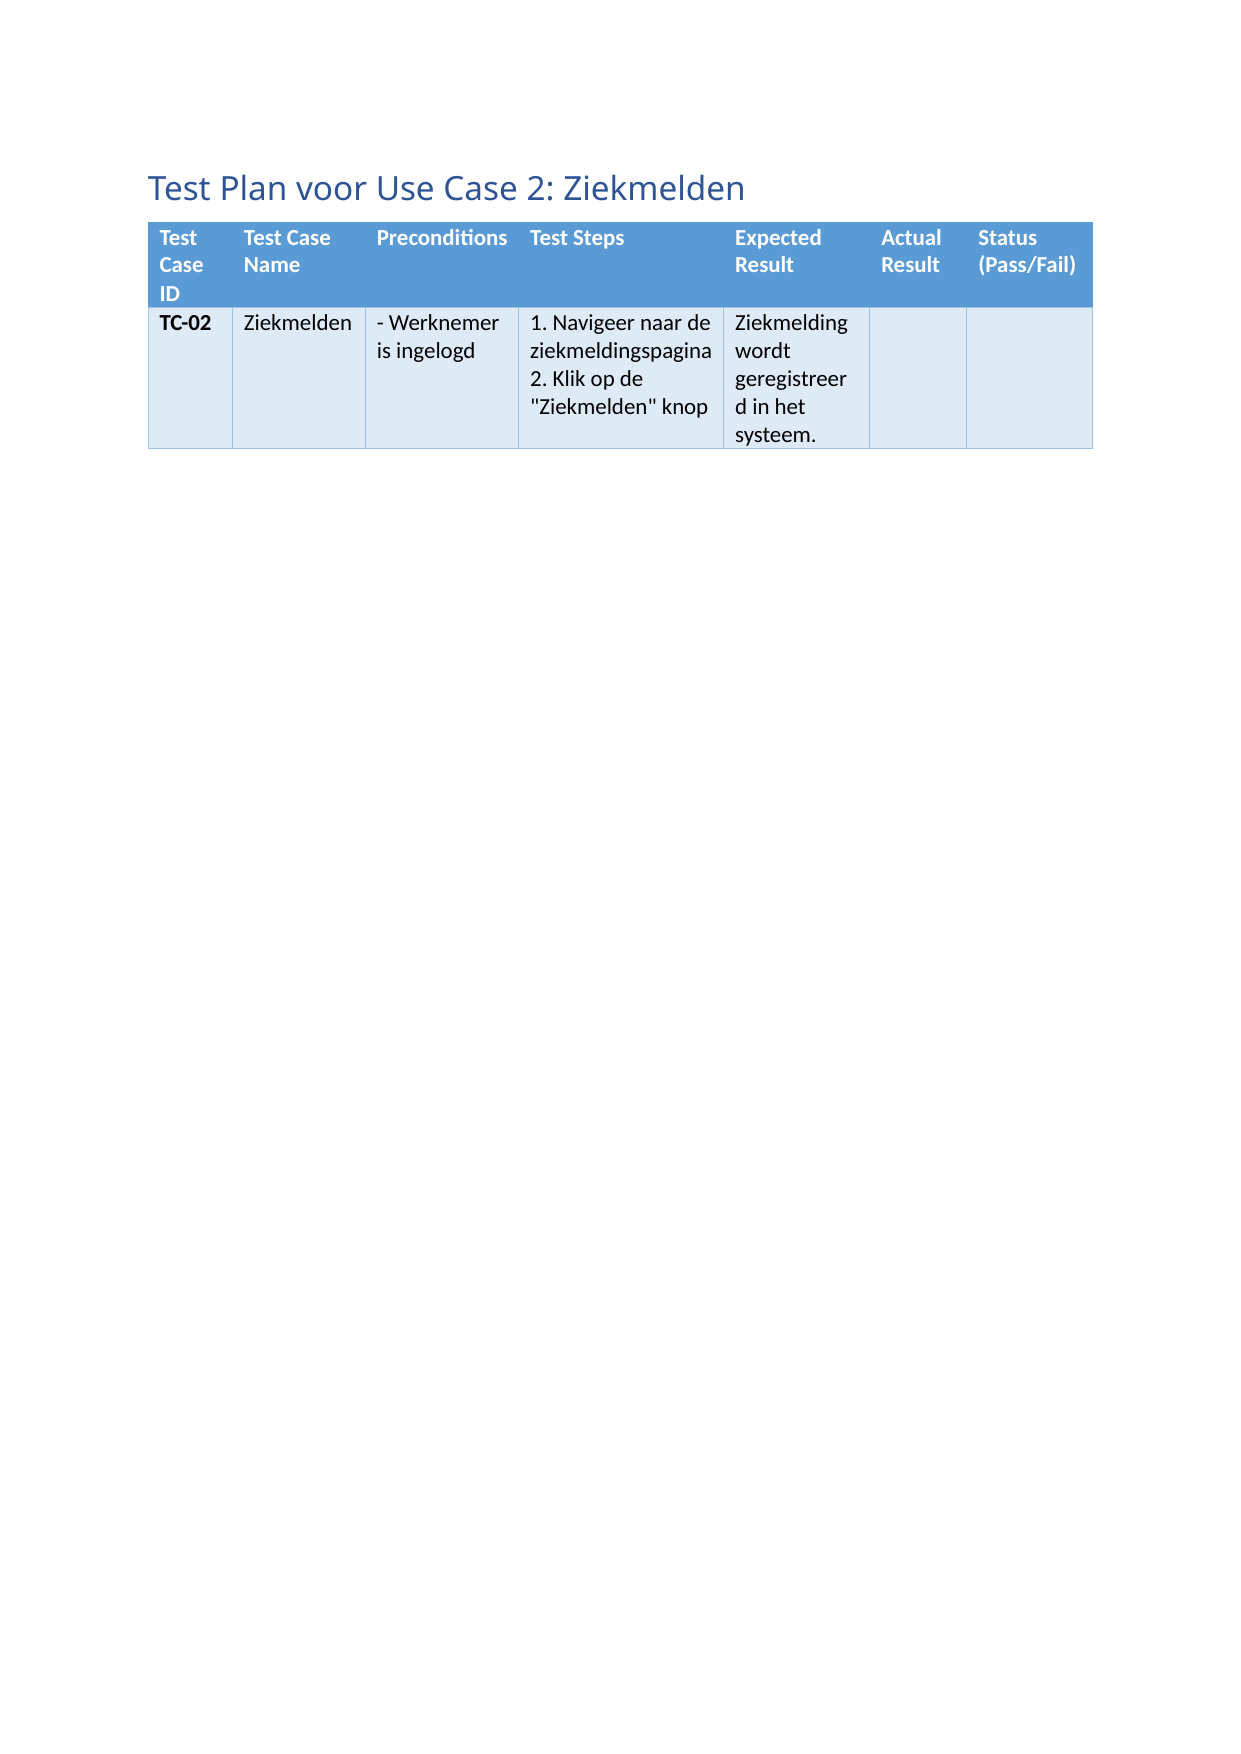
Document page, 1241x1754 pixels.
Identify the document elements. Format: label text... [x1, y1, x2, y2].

table_header Status (Pass/Fail) [967, 223, 1092, 307]
table_header Preconditions [366, 223, 518, 307]
table_cell Ziekmelding wordt geregistreerd in het systeem. [724, 308, 869, 448]
table_cell TC-02 [149, 308, 232, 448]
table_header Test Case ID [149, 223, 232, 307]
table_header Expected Result [724, 223, 869, 307]
table_cell 1. Navigeer naar de ziekmeldingspagina 2. Klik op de "Ziekmelden" knop [519, 308, 723, 448]
table_cell [967, 308, 1092, 448]
table_header Actual Result [870, 223, 966, 307]
table_cell [870, 308, 966, 448]
table_cell - Werknemer is ingelogd [366, 308, 518, 448]
table_cell Ziekmelden [233, 308, 365, 448]
subtitle Test Plan voor Use Case 2: Ziekmelden [148, 164, 1093, 210]
table_header Test Steps [519, 223, 723, 307]
table_header Test Case Name [233, 223, 365, 307]
